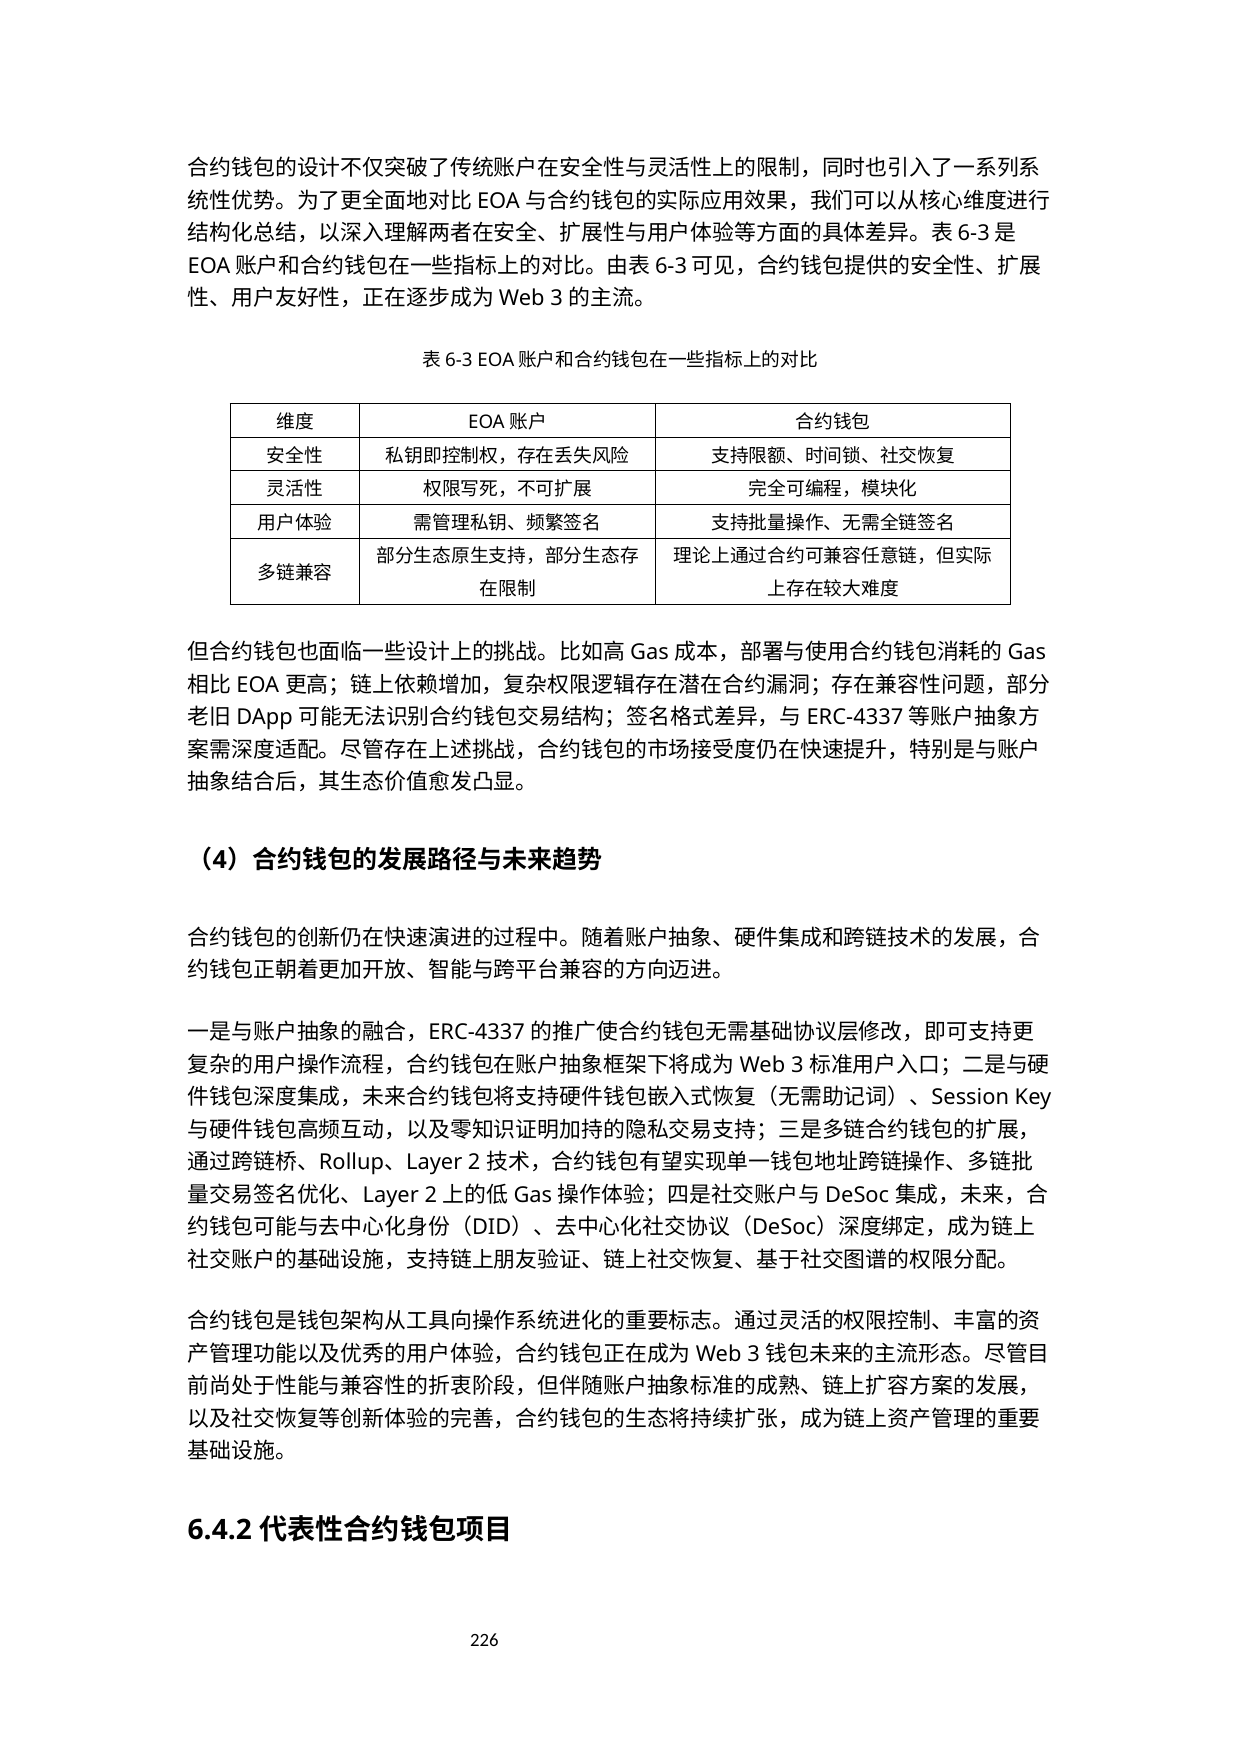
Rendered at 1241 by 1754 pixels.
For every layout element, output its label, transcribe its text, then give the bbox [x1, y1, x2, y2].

text 表6-3 EOA账户和合约钱包在一些指标上的对比 [187, 342, 1053, 374]
table_cell 安全性 [231, 438, 359, 470]
table_header 维度 [231, 404, 359, 437]
table_cell 用户体验 [231, 505, 359, 537]
text 合约钱包的创新仍在快速演进的过程中。随着账户抽象、硬件集成和跨链技术的发展，合约钱包正朝着更加开放、智能与跨平台兼容的方向迈进。 [187, 919, 1053, 984]
table_cell 私钥即控制权，存在丢失风险 [360, 438, 655, 470]
table_header 合约钱包 [656, 404, 1010, 437]
subtitle （4）合约钱包的发展路径与未来趋势 [187, 825, 1053, 890]
table_header EOA 账户 [360, 404, 655, 437]
table_cell 多链兼容 [231, 539, 359, 603]
table_cell 支持批量操作、无需全链签名 [656, 505, 1010, 537]
table_cell 完全可编程，模块化 [656, 471, 1010, 504]
table_cell 需管理私钥、频繁签名 [360, 505, 655, 537]
table_cell 权限写死，不可扩展 [360, 471, 655, 504]
table_cell 灵活性 [231, 471, 359, 504]
table_cell 理论上通过合约可兼容任意链，但实际上存在较大难度 [656, 539, 1010, 603]
table_cell 部分生态原生支持，部分生态存在限制 [360, 539, 655, 603]
text 一是与账户抽象的融合，ERC-4337 的推广使合约钱包无需基础协议层修改，即可支持更复杂的用户操作流程，合约钱包在账户抽象框架下将成为 Web 3 标准用户入口；二是与硬件钱包深度集成，未来合约钱包将支持硬件钱包嵌入式恢复（无需助记词）、Session Key 与硬件钱包高频互动，以及零知识证明加持的隐私交易支持；三是多链合约钱包的扩展，通过跨链桥、Rollup、Layer 2 技术，合约钱包有望实现单一钱包地址跨链操作、多链批量交易签名优化、Layer 2 上的低 Gas 操作体验；四是社交账户与 DeSoc 集成，未来，合约钱包可能与去中心化身份（DID）、去中心化社交协议（DeSoc）深度绑定，成为链上社交账户的基础设施，支持链上朋友验证、链上社交恢复、基于社交图谱的权限分配。 [187, 1014, 1053, 1274]
subtitle 6.4.2 代表性合约钱包项目 [187, 1494, 1053, 1559]
table_cell 支持限额、时间锁、社交恢复 [656, 438, 1010, 470]
text 合约钱包是钱包架构从工具向操作系统进化的重要标志。通过灵活的权限控制、丰富的资产管理功能以及优秀的用户体验，合约钱包正在成为 Web 3 钱包未来的主流形态。尽管目前尚处于性能与兼容性的折衷阶段，但伴随账户抽象标准的成熟、链上扩容方案的发展，以及社交恢复等创新体验的完善，合约钱包的生态将持续扩张，成为链上资产管理的重要基础设施。 [187, 1303, 1053, 1465]
text 合约钱包的设计不仅突破了传统账户在安全性与灵活性上的限制，同时也引入了一系列系统性优势。为了更全面地对比 EOA 与合约钱包的实际应用效果，我们可以从核心维度进行结构化总结，以深入理解两者在安全、扩展性与用户体验等方面的具体差异。表6-3是EOA账户和合约钱包在一些指标上的对比。由表6-3可见，合约钱包提供的安全性、扩展性、用户友好性，正在逐步成为 Web 3 的主流。 [187, 150, 1053, 312]
text 但合约钱包也面临一些设计上的挑战。比如高 Gas 成本，部署与使用合约钱包消耗的 Gas 相比 EOA 更高；链上依赖增加，复杂权限逻辑存在潜在合约漏洞；存在兼容性问题，部分老旧 DApp 可能无法识别合约钱包交易结构；签名格式差异，与 ERC-4337 等账户抽象方案需深度适配。尽管存在上述挑战，合约钱包的市场接受度仍在快速提升，特别是与账户抽象结合后，其生态价值愈发凸显。 [187, 634, 1053, 796]
